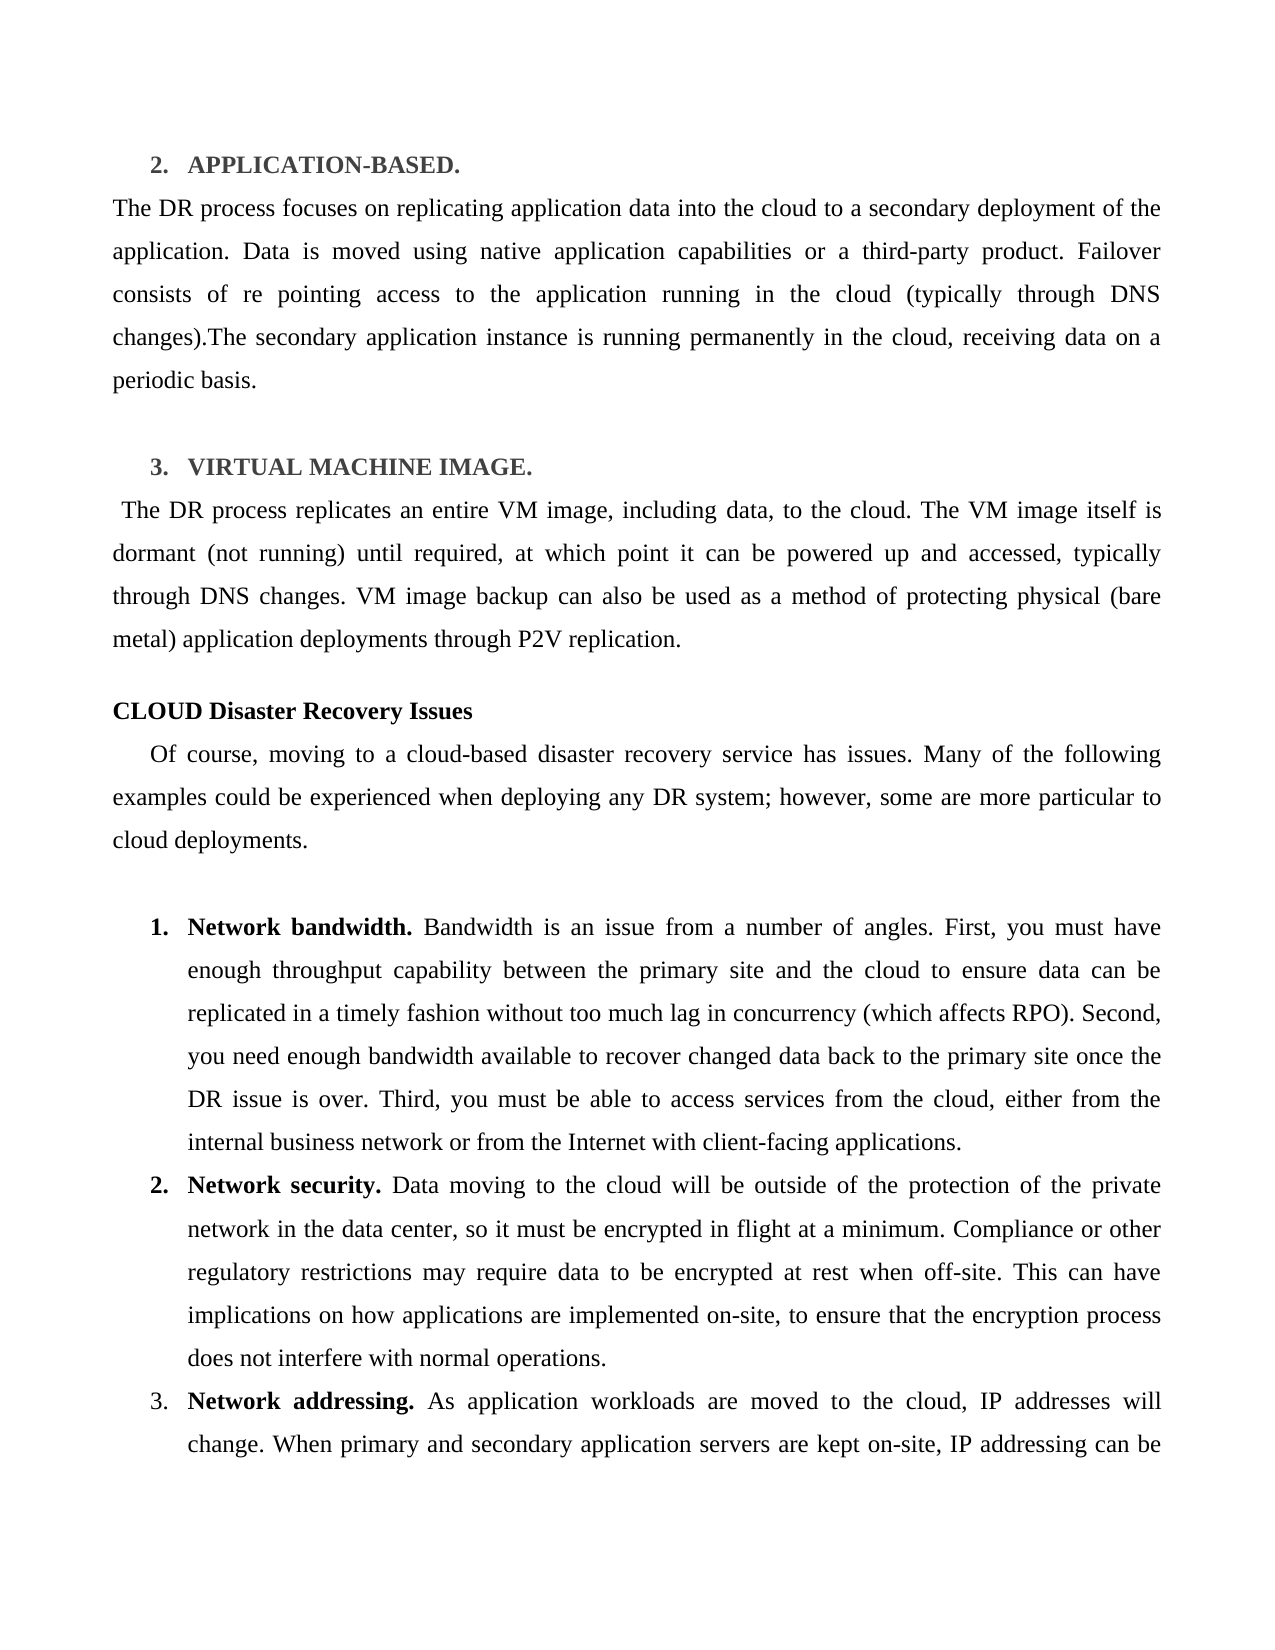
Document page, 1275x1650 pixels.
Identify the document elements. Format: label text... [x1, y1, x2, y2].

list APPLICATION-BASED. [150, 150, 1162, 179]
list Network security. Data moving to the cloud will be outside of the protection of the private network in the data center, so it must be encrypted in flight at a minimum. Compliance or other regulatory restrictions may require data to be encrypted at rest when off-site. This can have implications on how applications are implemented on-site, to ensure that the encryption process does not interfere with normal operations. [150, 1171, 1162, 1372]
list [150, 1386, 1162, 1458]
list VIRTUAL MACHINE IMAGE. [150, 452, 1162, 481]
text The DR process focuses on replicating application data into the cloud to a secondary deployment of the application. Data is moved using native application capabilities or a third-party product. Failover consists of re pointing access to the application running in the cloud (typically through DNS changes).The secondary application instance is running permanently in the cloud, receiving data on a periodic basis. [112, 193, 1162, 394]
text Of course, moving to a cloud-based disaster recovery service has issues. Many of the following examples could be experienced when deploying any DR system; however, some are more particular to cloud deployments. [112, 739, 1162, 854]
list Network bandwidth. Bandwidth is an issue from a number of angles. First, you must have enough throughput capability between the primary site and the cloud to ensure data can be replicated in a timely fashion without too much lag in concurrency (which affects RPO). Second, you need enough bandwidth available to recover changed data back to the primary site once the DR issue is over. Third, you must be able to access services from the cloud, either from the internal business network or from the Internet with client-facing applications. [150, 912, 1162, 1156]
text The DR process replicates an entire VM image, including data, to the cloud. The VM image itself is dormant (not running) until required, at which point it can be powered up and accessed, typically through DNS changes. VM image backup can also be used as a method of protecting physical (bare metal) application deployments through P2V replication. [112, 495, 1162, 653]
text CLOUD Disaster Recovery Issues [112, 696, 1162, 725]
